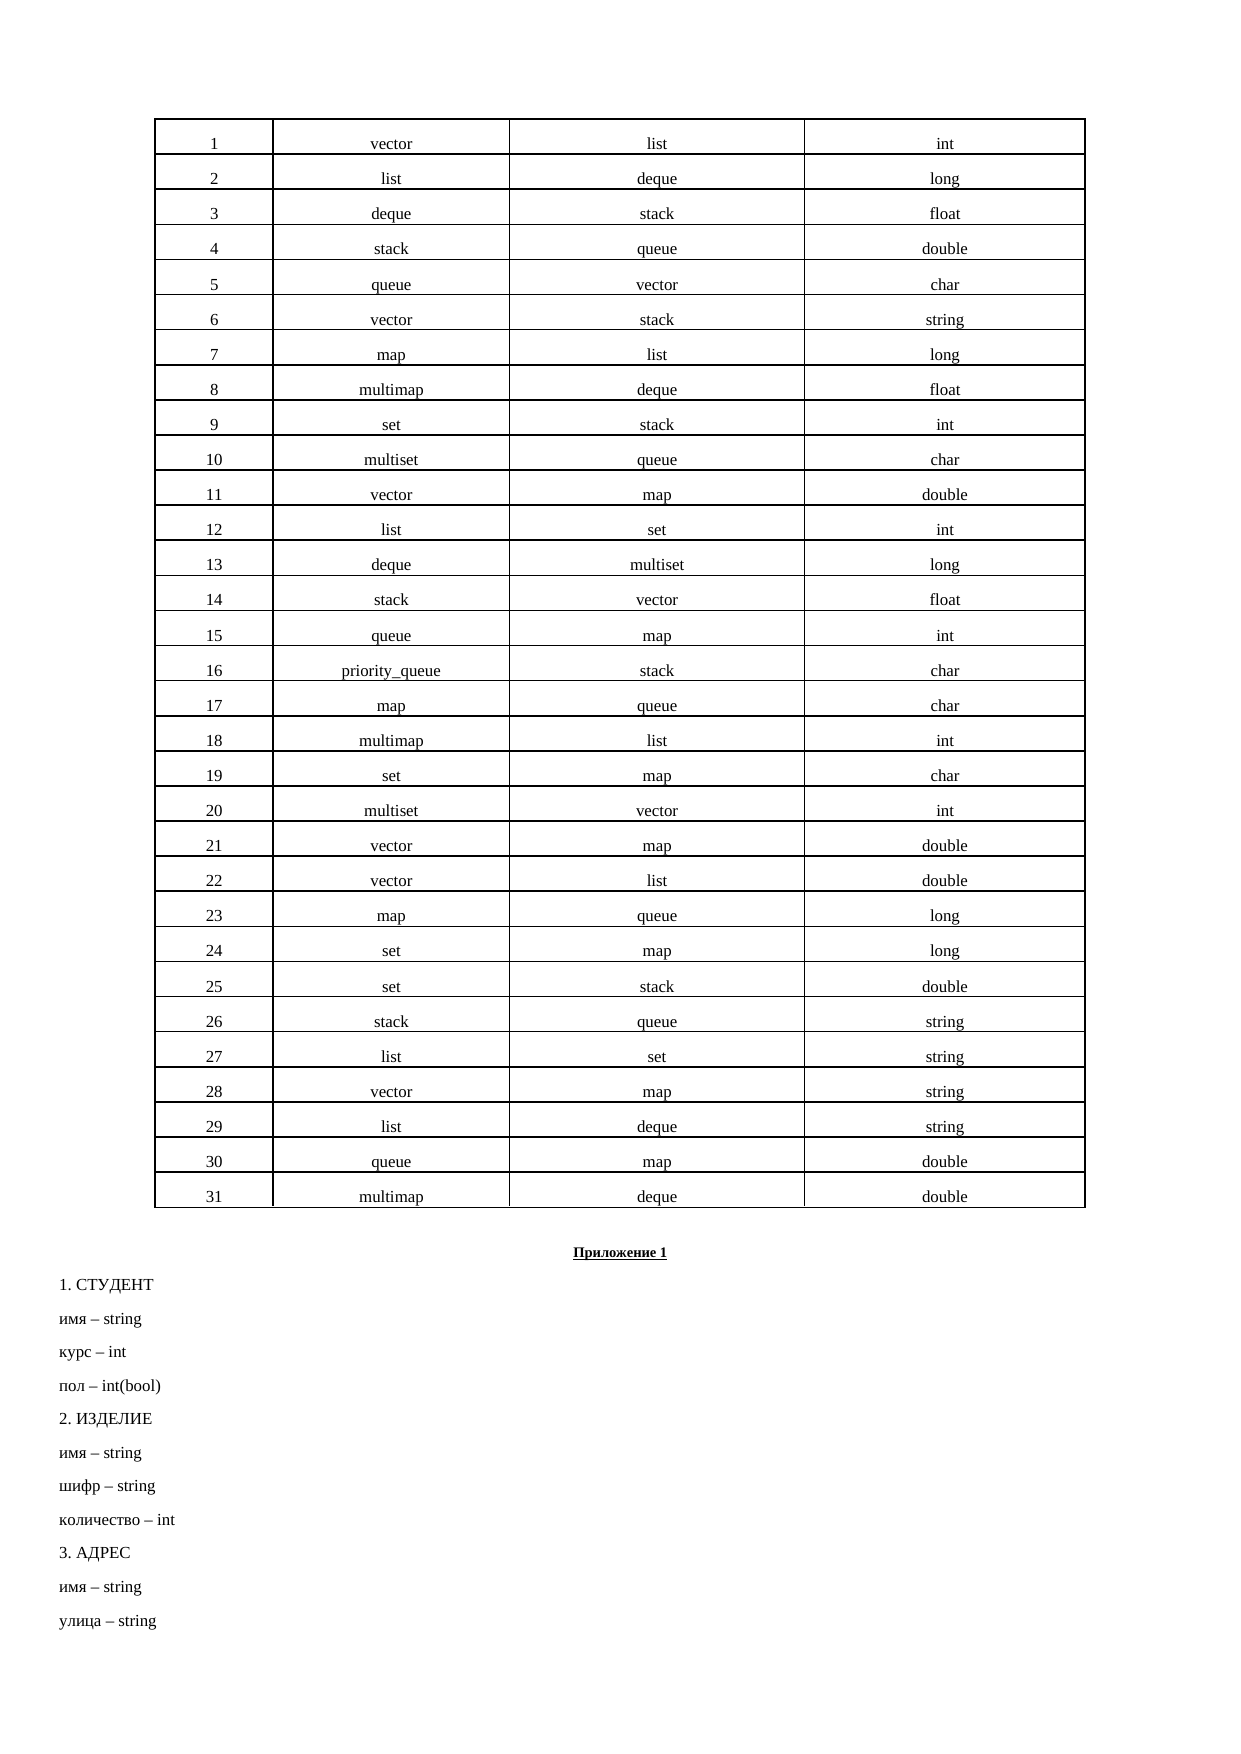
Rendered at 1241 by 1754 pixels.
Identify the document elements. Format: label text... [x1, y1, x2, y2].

table_cell 29 [156, 1103, 272, 1136]
table_cell float [805, 576, 1084, 609]
table_cell 1 [156, 120, 272, 153]
table_cell queue [510, 892, 804, 926]
table_cell vector [274, 471, 509, 504]
table_cell 4 [156, 225, 272, 258]
text курс – int [59, 1328, 1181, 1361]
table_cell double [805, 1173, 1084, 1206]
text Приложение 1 [59, 1232, 1181, 1261]
table_cell set [274, 927, 509, 961]
table_cell vector [274, 295, 509, 329]
table_cell 28 [156, 1068, 272, 1101]
table_cell float [805, 190, 1084, 223]
table_cell 11 [156, 471, 272, 504]
table_cell 26 [156, 997, 272, 1031]
table_cell 3 [156, 190, 272, 223]
table_cell multiset [510, 541, 804, 574]
table_cell long [805, 892, 1084, 926]
table_cell int [805, 611, 1084, 645]
table_cell 31 [156, 1173, 272, 1206]
table_cell 24 [156, 927, 272, 961]
table_cell char [805, 681, 1084, 715]
table_cell vector [274, 1068, 509, 1101]
table_cell stack [274, 576, 509, 609]
table_cell stack [274, 225, 509, 258]
text имя – string [59, 1294, 1181, 1328]
table_cell queue [510, 436, 804, 469]
table_cell map [510, 1068, 804, 1101]
table_cell int [805, 787, 1084, 820]
table_cell 20 [156, 787, 272, 820]
table_cell int [805, 506, 1084, 539]
table_cell list [274, 1103, 509, 1136]
table_cell deque [274, 190, 509, 223]
table_cell 7 [156, 330, 272, 364]
table_cell queue [274, 611, 509, 645]
table_cell deque [510, 1173, 804, 1206]
table_cell 15 [156, 611, 272, 645]
table_cell 25 [156, 962, 272, 996]
table_cell string [805, 295, 1084, 329]
table_cell list [510, 120, 804, 153]
table_cell vector [510, 260, 804, 294]
table_cell list [274, 155, 509, 188]
table_cell multimap [274, 717, 509, 750]
table_cell queue [510, 681, 804, 715]
table_cell 18 [156, 717, 272, 750]
table_cell 30 [156, 1138, 272, 1171]
table_cell string [805, 997, 1084, 1031]
table_cell multimap [274, 1173, 509, 1206]
table_cell long [805, 330, 1084, 364]
table_cell float [805, 366, 1084, 399]
table_cell char [805, 436, 1084, 469]
table_cell list [510, 717, 804, 750]
text имя – string [59, 1563, 1181, 1596]
table_cell list [510, 330, 804, 364]
table_cell char [805, 752, 1084, 785]
table_cell map [274, 330, 509, 364]
table_cell double [805, 822, 1084, 855]
table_cell char [805, 260, 1084, 294]
table_cell vector [274, 857, 509, 890]
table_cell multimap [274, 366, 509, 399]
table_cell double [805, 471, 1084, 504]
table_cell map [510, 611, 804, 645]
table_cell stack [274, 997, 509, 1031]
table_cell queue [510, 225, 804, 258]
table_cell map [274, 681, 509, 715]
table_cell int [805, 717, 1084, 750]
table_cell map [510, 752, 804, 785]
table_cell int [805, 120, 1084, 153]
table_cell stack [510, 401, 804, 434]
table_cell deque [510, 155, 804, 188]
table_cell 27 [156, 1032, 272, 1066]
table_cell list [274, 1032, 509, 1066]
text улица – string [59, 1596, 1181, 1630]
table_cell map [510, 927, 804, 961]
table_cell 16 [156, 646, 272, 680]
table_cell set [274, 401, 509, 434]
table_cell set [274, 962, 509, 996]
table_cell 8 [156, 366, 272, 399]
table_cell set [274, 752, 509, 785]
table_cell list [510, 857, 804, 890]
table_cell map [510, 1138, 804, 1171]
table_cell vector [274, 120, 509, 153]
table_cell set [510, 506, 804, 539]
table_cell queue [510, 997, 804, 1031]
table_cell 23 [156, 892, 272, 926]
text 1. СТУДЕНТ [59, 1261, 1181, 1294]
table_cell 13 [156, 541, 272, 574]
table_cell long [805, 541, 1084, 574]
table_cell stack [510, 190, 804, 223]
text пол – int(bool) [59, 1361, 1181, 1395]
table_cell double [805, 962, 1084, 996]
table_cell stack [510, 295, 804, 329]
table_cell char [805, 646, 1084, 680]
table_cell long [805, 155, 1084, 188]
table_cell 19 [156, 752, 272, 785]
table_cell map [510, 471, 804, 504]
table_cell multiset [274, 787, 509, 820]
table_cell 22 [156, 857, 272, 890]
table_cell int [805, 401, 1084, 434]
table_cell 10 [156, 436, 272, 469]
table_cell 6 [156, 295, 272, 329]
table_cell 2 [156, 155, 272, 188]
table_cell 21 [156, 822, 272, 855]
table_cell vector [510, 787, 804, 820]
table_cell map [274, 892, 509, 926]
table_cell queue [274, 260, 509, 294]
table_cell string [805, 1068, 1084, 1101]
table_cell double [805, 1138, 1084, 1171]
table_cell set [510, 1032, 804, 1066]
table_cell stack [510, 646, 804, 680]
table_cell queue [274, 1138, 509, 1171]
table_cell multiset [274, 436, 509, 469]
text имя – string [59, 1428, 1181, 1462]
table_cell 5 [156, 260, 272, 294]
table_cell 14 [156, 576, 272, 609]
table_cell deque [510, 366, 804, 399]
text количество – int [59, 1496, 1181, 1529]
text 2. ИЗДЕЛИЕ [59, 1395, 1181, 1428]
table_cell stack [510, 962, 804, 996]
table_cell vector [274, 822, 509, 855]
table_cell double [805, 857, 1084, 890]
table_cell priority_queue [274, 646, 509, 680]
text шифр – string [59, 1462, 1181, 1496]
table_cell vector [510, 576, 804, 609]
table_cell map [510, 822, 804, 855]
table_cell double [805, 225, 1084, 258]
table_cell string [805, 1103, 1084, 1136]
table_cell 17 [156, 681, 272, 715]
table_cell deque [274, 541, 509, 574]
text 3. АДРЕС [59, 1529, 1181, 1563]
table_cell 12 [156, 506, 272, 539]
table_cell deque [510, 1103, 804, 1136]
table_cell string [805, 1032, 1084, 1066]
table_cell 9 [156, 401, 272, 434]
table_cell long [805, 927, 1084, 961]
table_cell list [274, 506, 509, 539]
